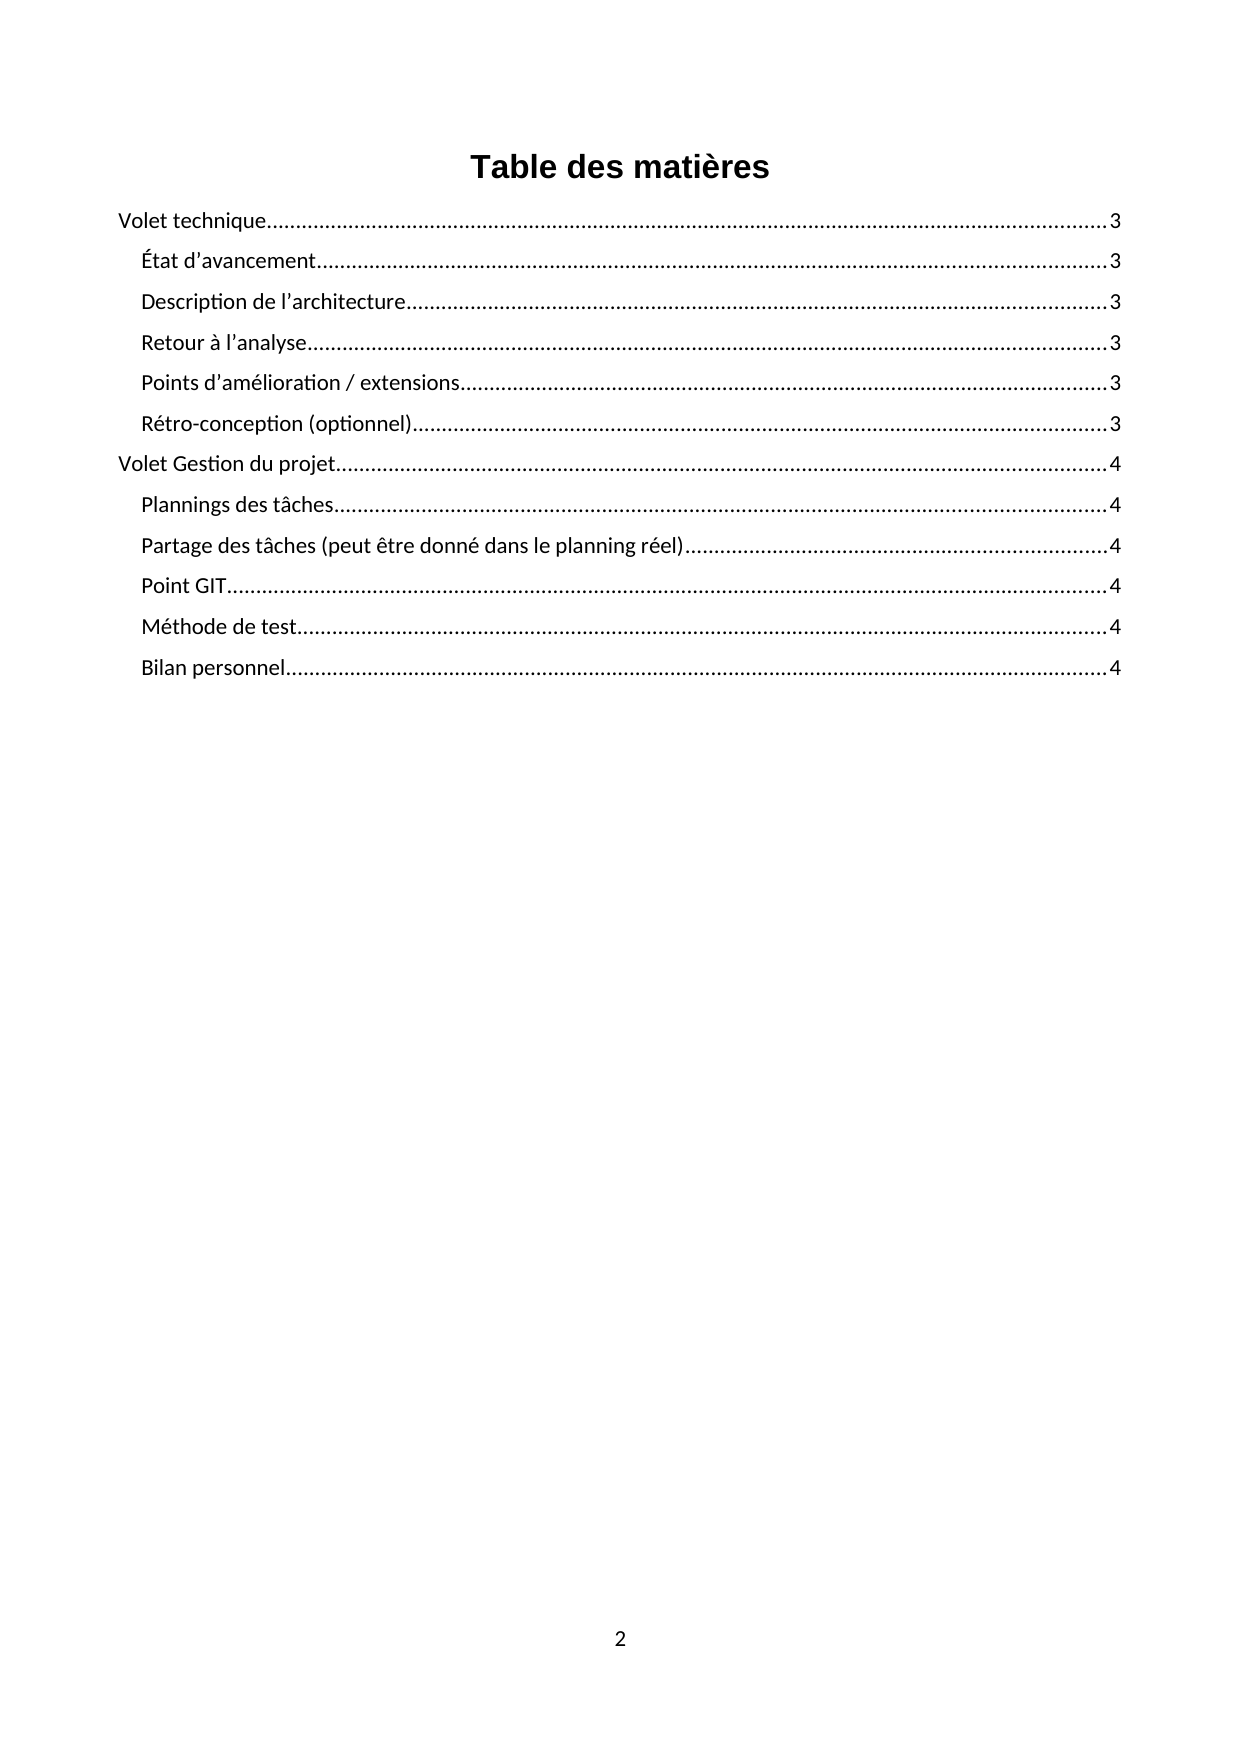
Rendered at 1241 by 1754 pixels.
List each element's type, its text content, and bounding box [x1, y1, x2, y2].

text Volet technique 3 [118, 206, 1122, 234]
text Points d’amélioration / extensions 3 [141, 368, 1122, 396]
text Volet Gestion du projet 4 [118, 449, 1122, 477]
text Point GIT 4 [141, 571, 1122, 599]
text Description de l’architecture 3 [141, 287, 1122, 315]
text Bilan personnel 4 [141, 653, 1122, 681]
text Retour à l’analyse 3 [141, 328, 1122, 356]
text Rétro-conception (optionnel) 3 [141, 409, 1122, 437]
text Plannings des tâches 4 [141, 490, 1122, 518]
text Partage des tâches (peut être donné dans le planning réel) 4 [141, 531, 1122, 559]
text Table des matières [118, 148, 1122, 186]
text État d’avancement 3 [141, 246, 1122, 274]
text Méthode de test 4 [141, 612, 1122, 640]
